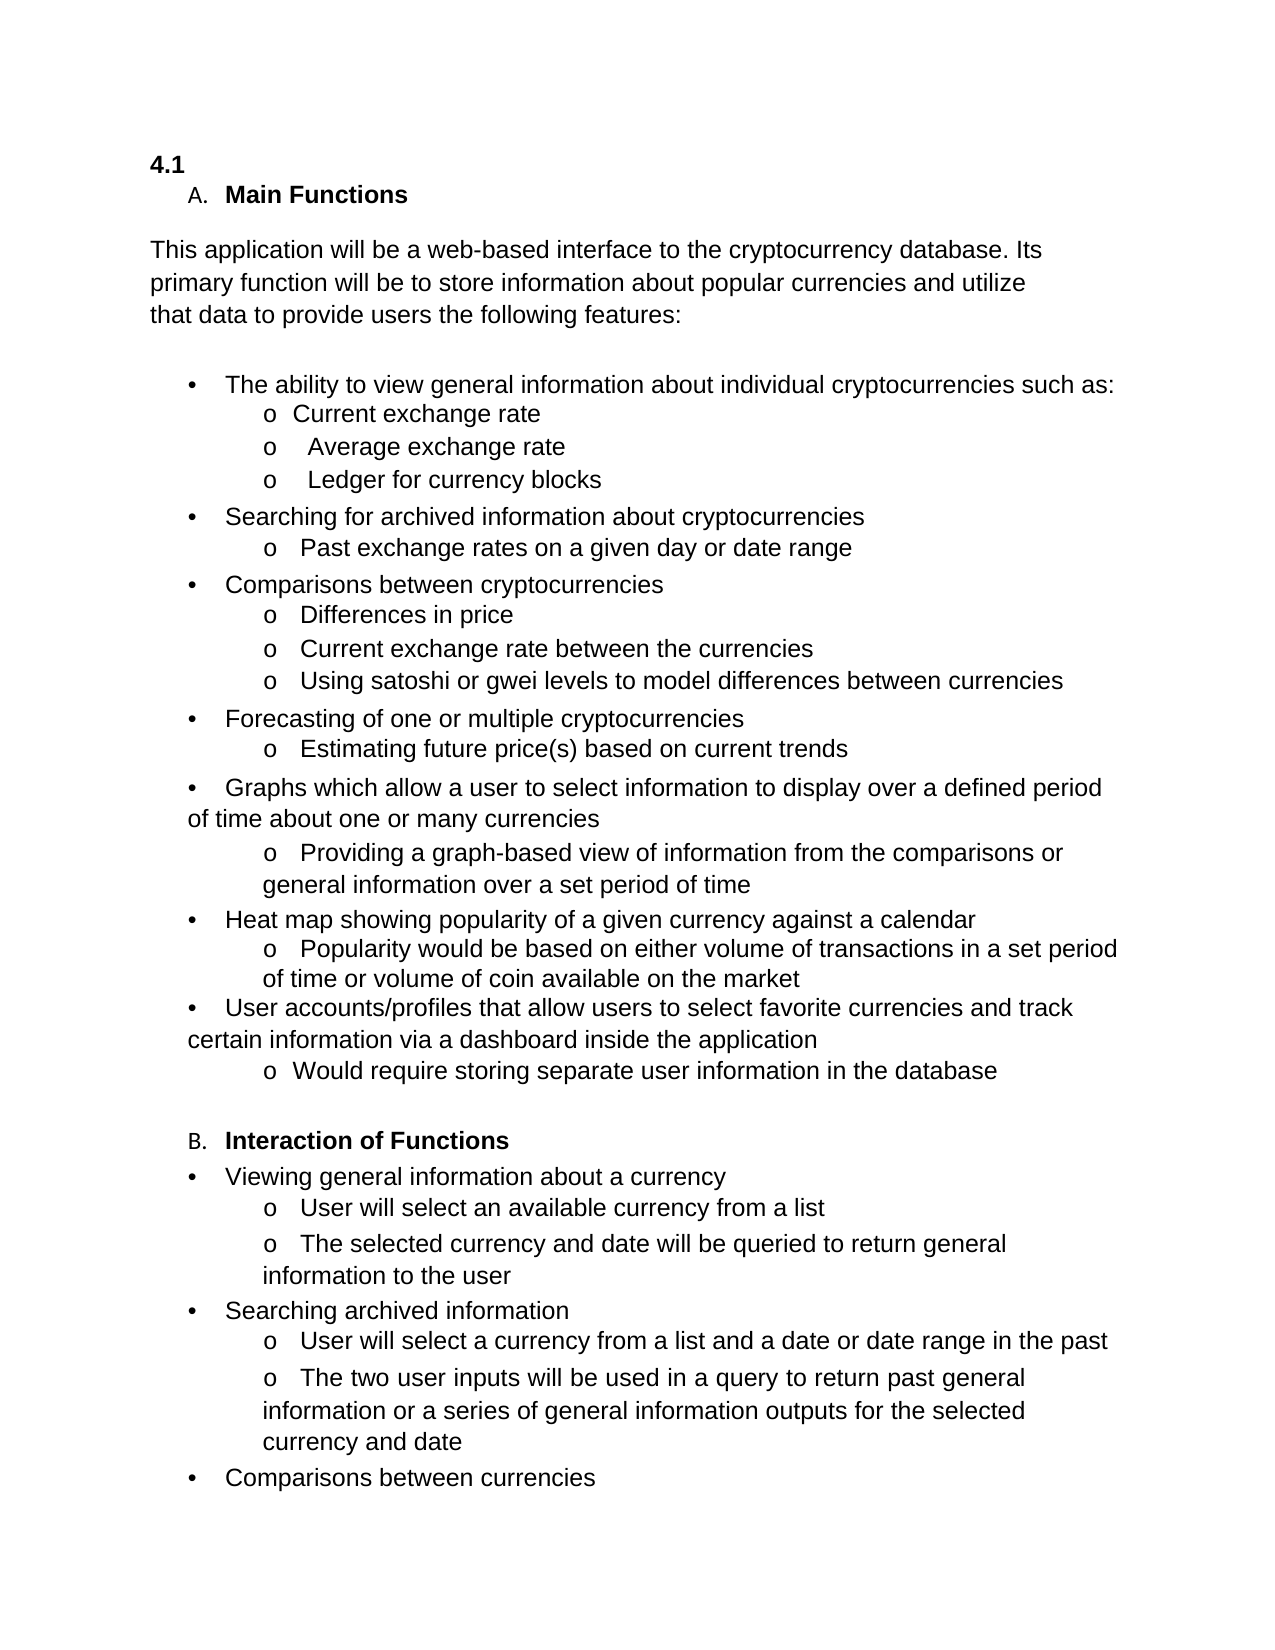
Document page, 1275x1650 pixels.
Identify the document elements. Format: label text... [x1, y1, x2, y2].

text o Average exchange rate [262, 432, 1125, 463]
list User will select an available currency from a list [263, 1193, 1125, 1224]
list Differences in price [263, 600, 1125, 631]
list Forecasting of one or multiple cryptocurrencies [188, 704, 1125, 733]
list Interaction of Functions [188, 1126, 1125, 1156]
list Popularity would be based on either volume of transactions in a set period of time or volume of coin available on the market [262, 933, 1125, 993]
list The selected currency and date will be queried to return general information to the user [262, 1229, 1106, 1290]
list User will select a currency from a list and a date or date range in the past [263, 1326, 1125, 1357]
list Searching for archived information about cryptocurrencies [188, 502, 1125, 531]
text 4.1 [150, 150, 1125, 179]
list Comparisons between currencies [188, 1462, 1125, 1491]
list Viewing general information about a currency [188, 1162, 1125, 1191]
list Heat map showing popularity of a given currency against a calendar [188, 905, 1125, 933]
list Main Functions [188, 179, 1125, 209]
list Searching archived information [188, 1296, 1125, 1324]
list Using satoshi or gwei levels to model differences between currencies [263, 666, 1125, 697]
text This application will be a web-based interface to the cryptocurrency database. Its primary function will be to store information about popular currencies and utilize that data to provide users the following features: [150, 235, 1075, 329]
list Estimating future price(s) based on current trends [263, 734, 1125, 765]
text o Ledger for currency blocks [262, 465, 1125, 496]
list The ability to view general information about individual cryptocurrencies such as: o Current exchange rate [188, 369, 1117, 430]
list Current exchange rate between the currencies [263, 633, 1125, 664]
list Graphs which allow a user to select information to display over a defined period of time about one or many currencies [187, 773, 1104, 833]
list Providing a graph-based view of information from the comparisons or general information over a set period of time [262, 838, 1064, 899]
list Comparisons between cryptocurrencies [188, 570, 1125, 599]
text o Would require storing separate user information in the database [262, 1056, 1125, 1087]
list The two user inputs will be used in a query to return past general information or a series of general information outputs for the selected currency and date [262, 1363, 1027, 1456]
list Past exchange rates on a given day or date range [263, 533, 1125, 563]
list User accounts/profiles that allow users to select favorite currencies and track certain information via a dashboard inside the application [187, 993, 1075, 1053]
